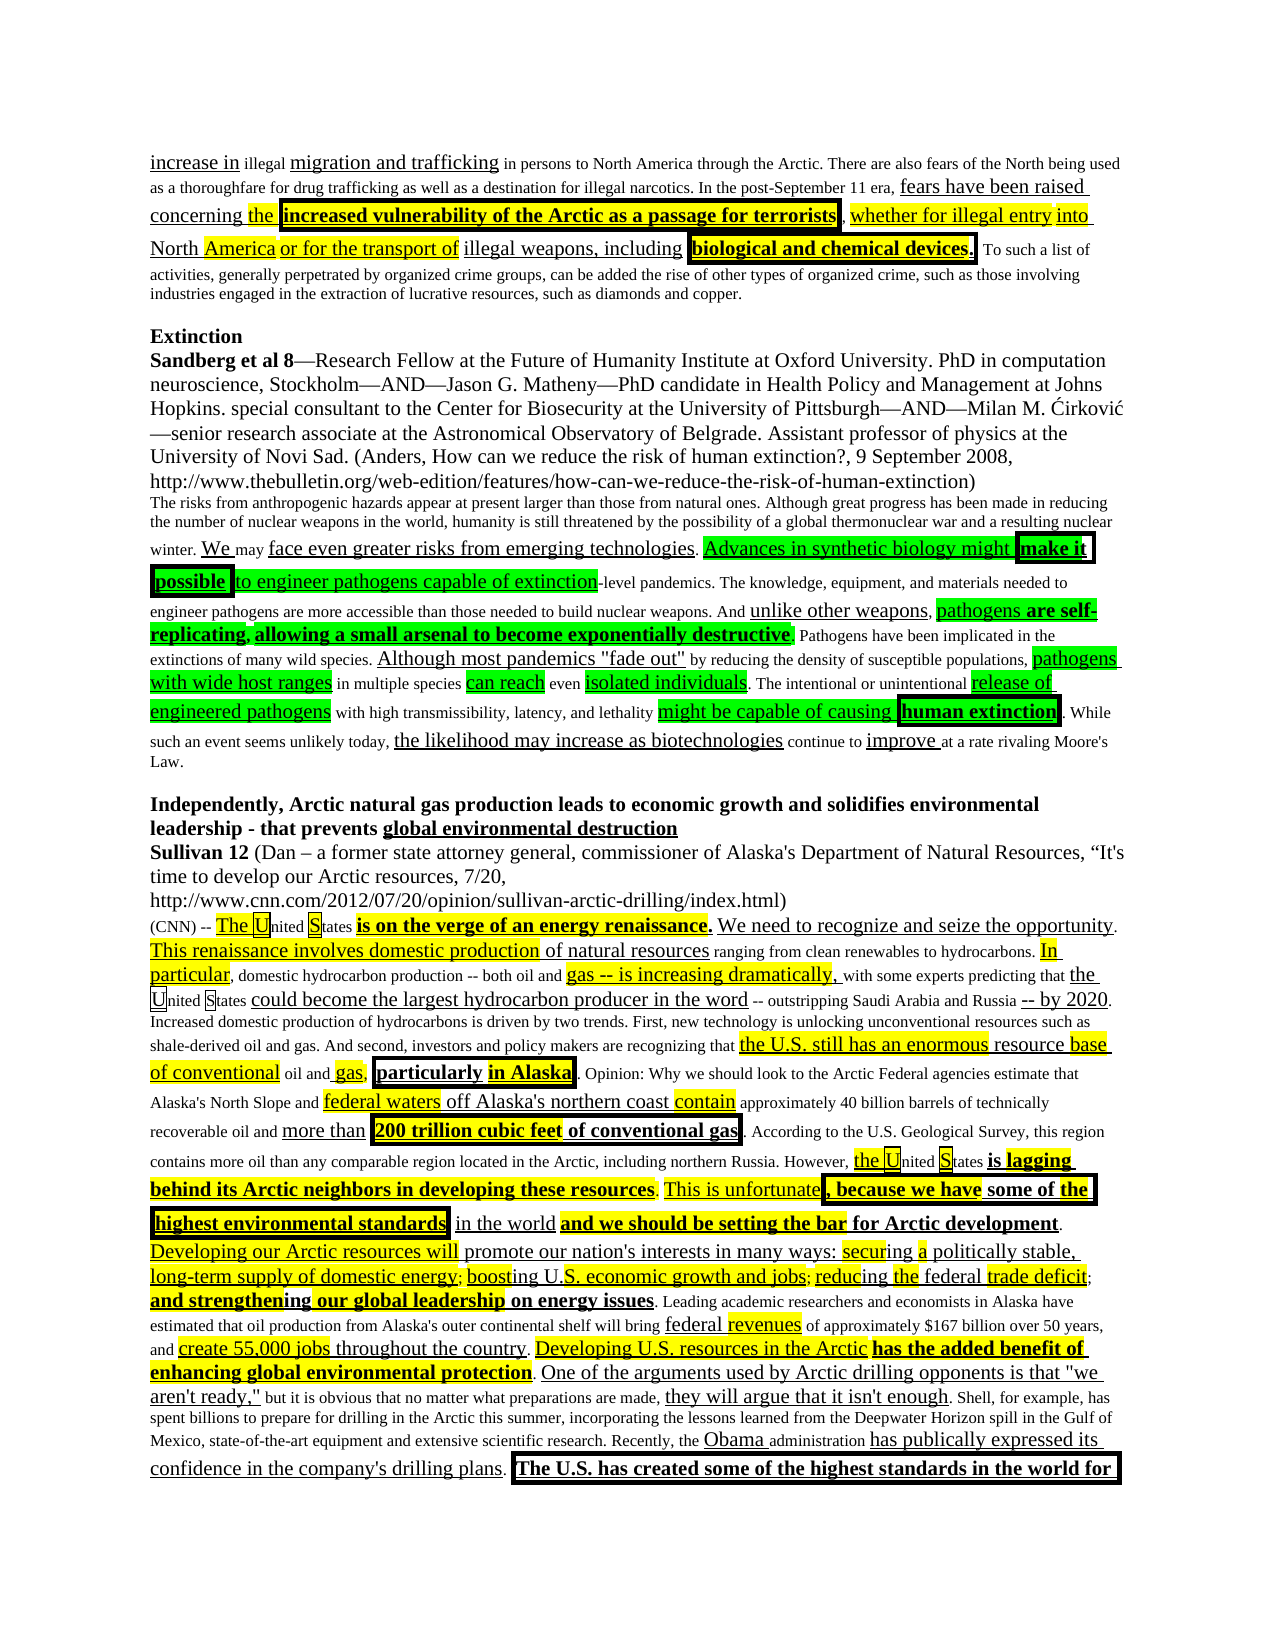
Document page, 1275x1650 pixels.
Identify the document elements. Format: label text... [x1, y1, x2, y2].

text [150, 912, 1125, 1484]
text The risks from anthropogenic hazards appear at present larger than those from natural ones. Although great progress has been made in reducing the number of nuclear weapons in the world, humanity is still threatened by the possibility of a global thermonuclear war and a resulting nuclear winter. We may face even greater risks from emerging technologies. Advances in synthetic biology might make it possible to engineer pathogens capable of extinction-level pandemics. The knowledge, equipment, and materials needed to engineer pathogens are more accessible than those needed to build nuclear weapons. And unlike other weapons, pathogens are self-replicating, allowing a small arsenal to become exponentially destructive. Pathogens have been implicated in the extinctions of many wild species. Although most pandemics "fade out" by reducing the density of susceptible populations, pathogens with wide host ranges in multiple species can reach even isolated individuals. The intentional or unintentional release of engineered pathogens with high transmissibility, latency, and lethality might be capable of causing human extinction. While such an event seems unlikely today, the likelihood may increase as biotechnologies continue to improve at a rate rivaling Moore's Law. [150, 493, 1125, 771]
text Sullivan 12 (Dan – a former state attorney general, commissioner of Alaska's Department of Natural Resources, “It's time to develop our Arctic resources, 7/20, http://www.cnn.com/2012/07/20/opinion/sullivan-arctic-drilling/index.html) [150, 840, 1125, 912]
text Sandberg et al 8—Research Fellow at the Future of Humanity Institute at Oxford University. PhD in computation neuroscience, Stockholm—AND—Jason G. Matheny—PhD candidate in Health Policy and Management at Johns Hopkins. special consultant to the Center for Biosecurity at the University of Pittsburgh—AND—Milan M. Ćirković—senior research associate at the Astronomical Observatory of Belgrade. Assistant professor of physics at the University of Novi Sad. (Anders, How can we reduce the risk of human extinction?, 9 September 2008, http://www.thebulletin.org/web-edition/features/how-can-we-reduce-the-risk-of-human-extinction) [150, 348, 1125, 493]
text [150, 150, 1125, 303]
subtitle Independently, Arctic natural gas production leads to economic growth and solidifies environmental leadership - that prevents global environmental destruction [150, 792, 1125, 840]
subtitle Extinction [150, 324, 1125, 348]
